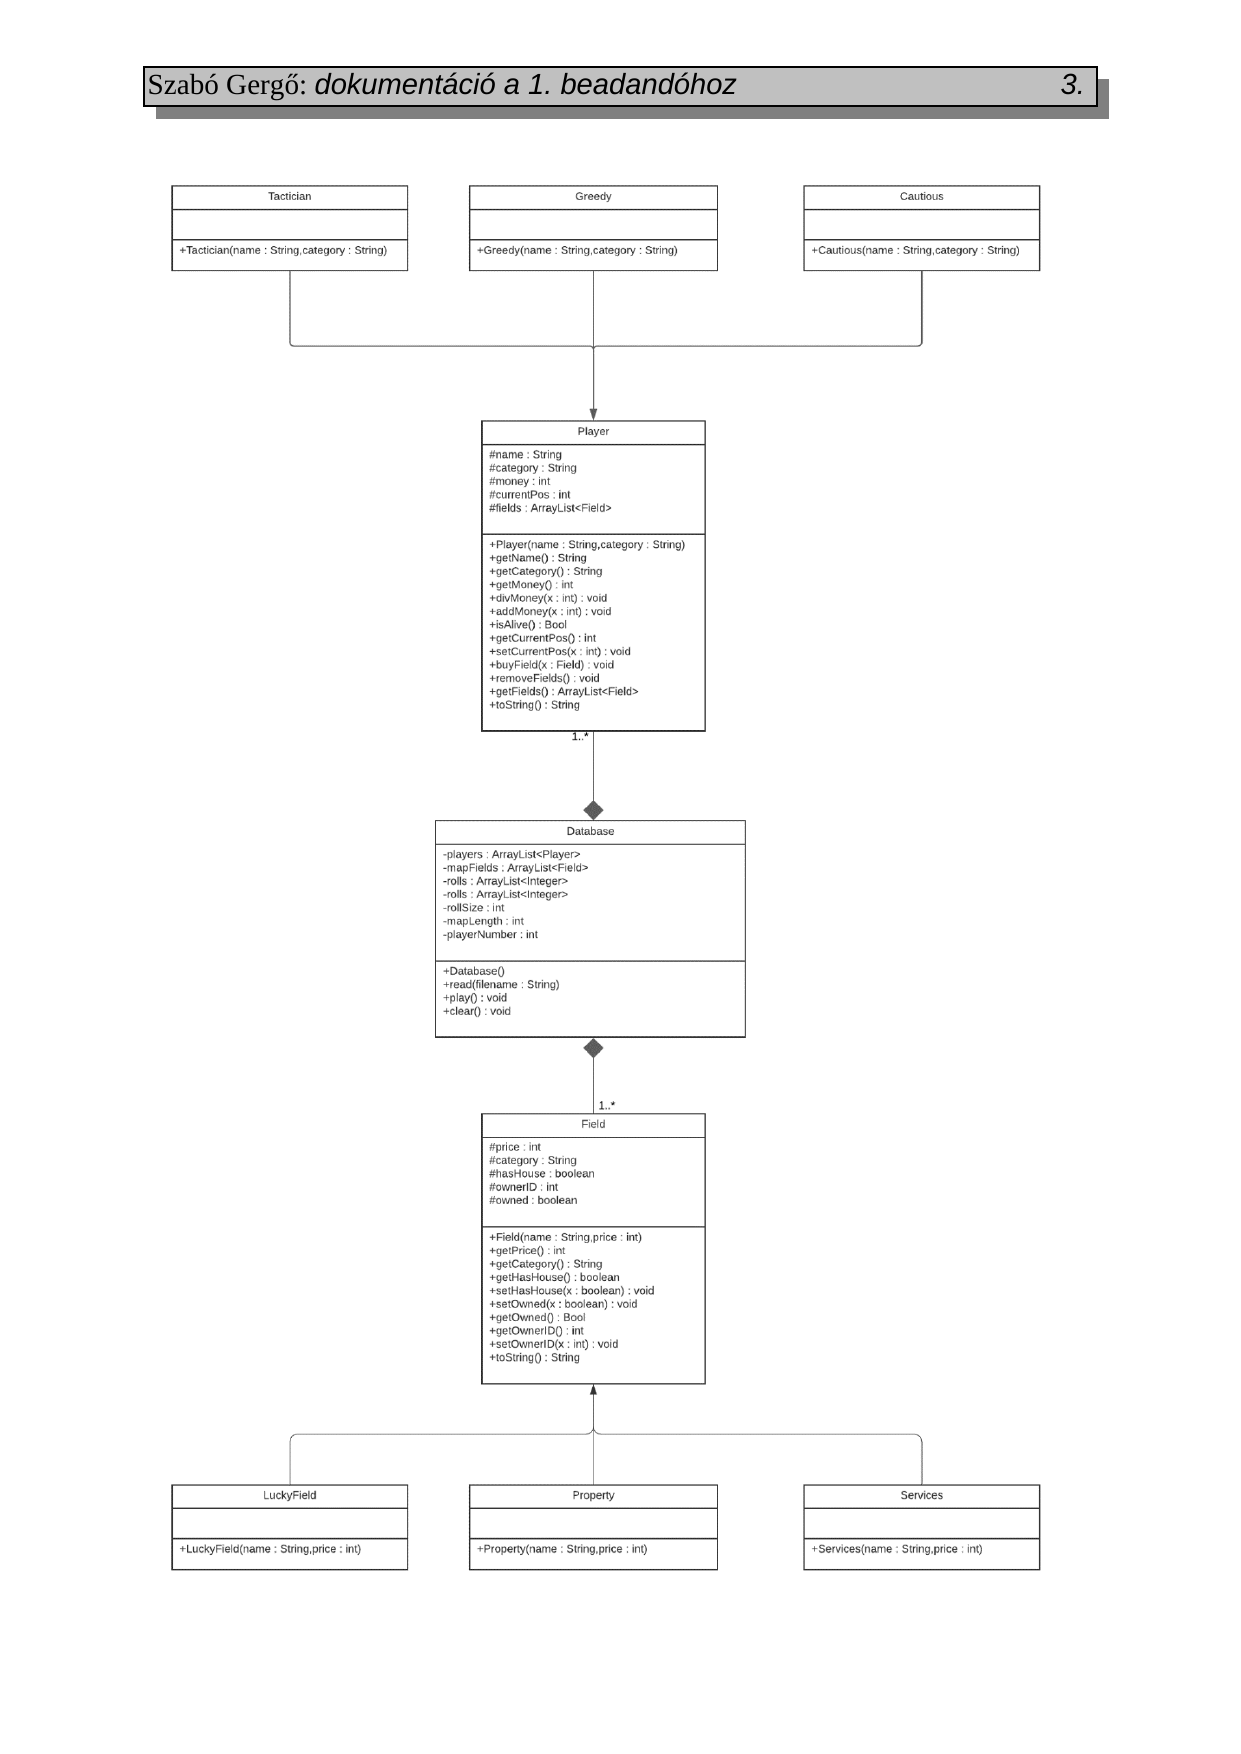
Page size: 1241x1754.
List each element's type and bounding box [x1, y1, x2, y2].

picture [147, 161, 1063, 1594]
